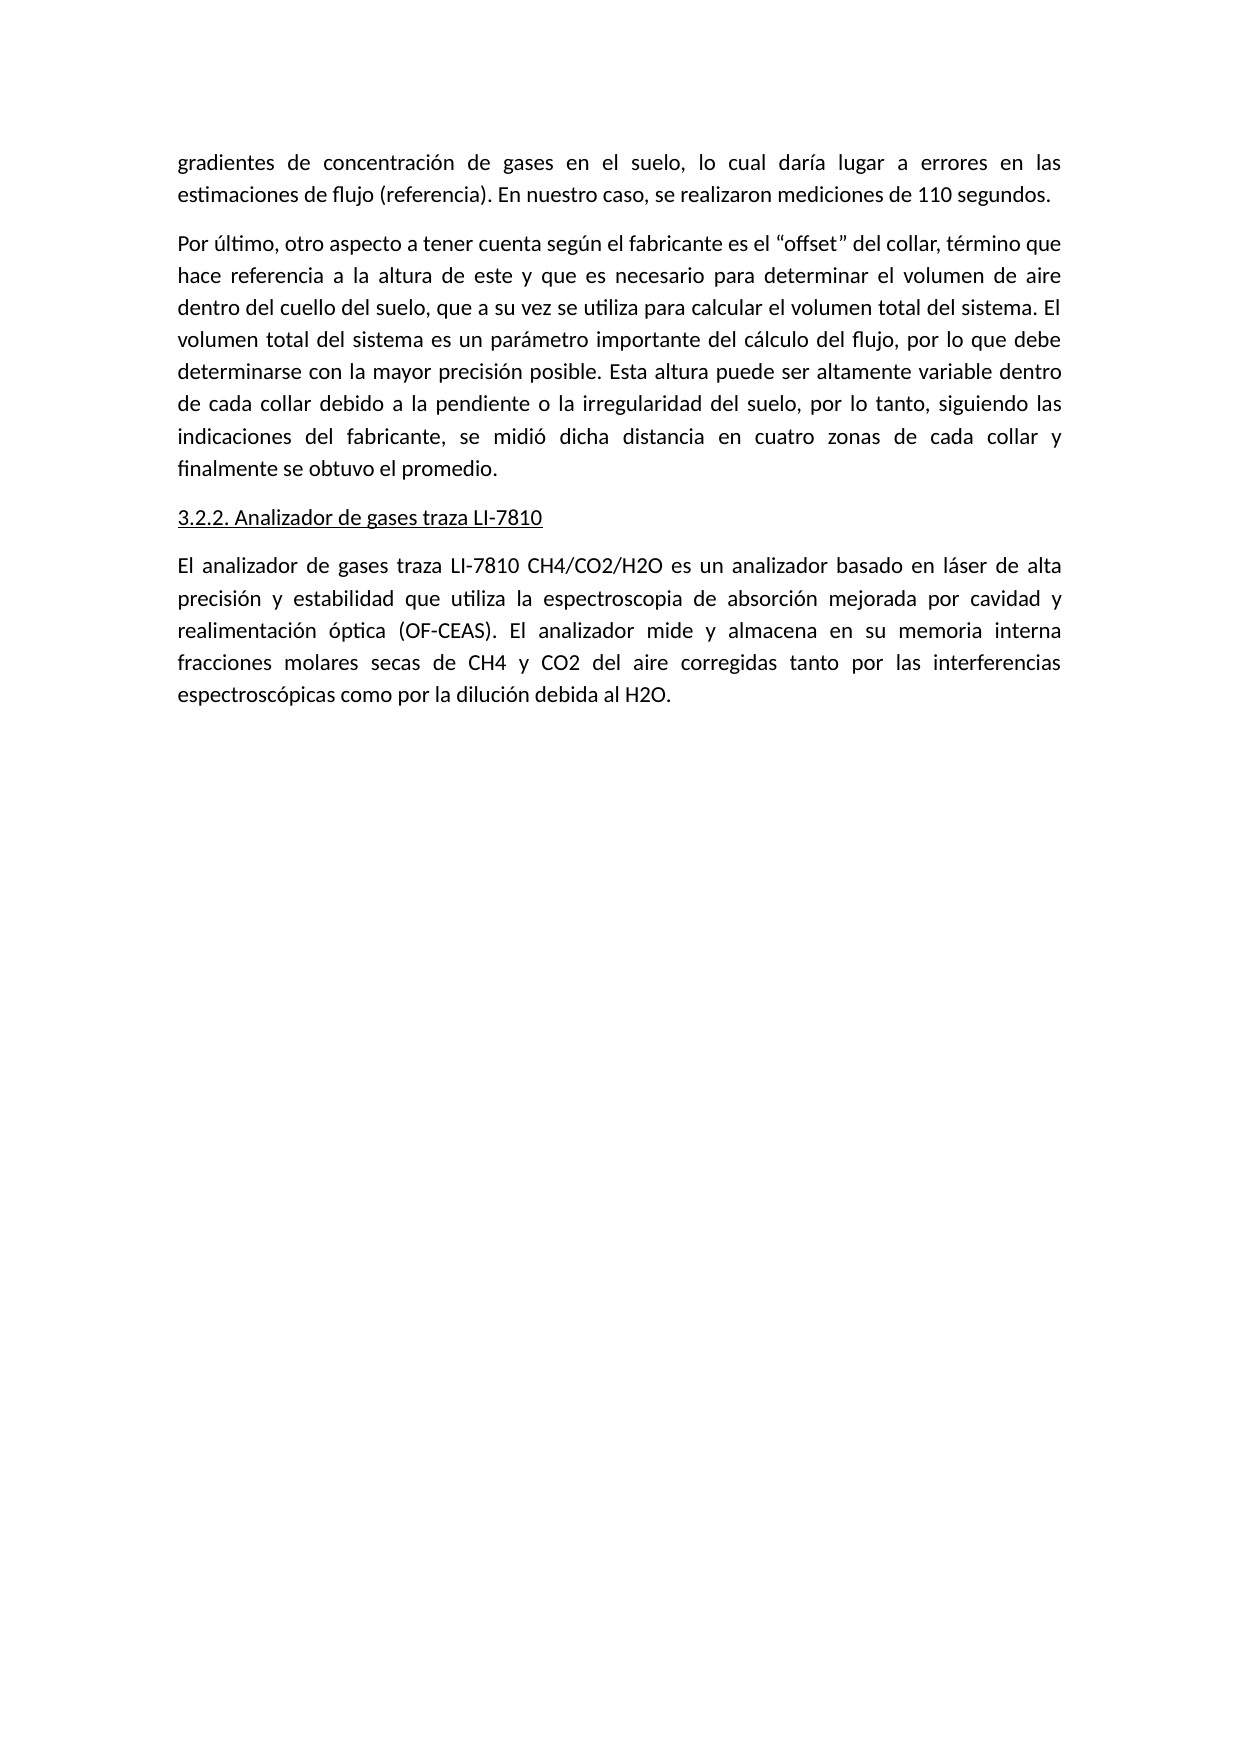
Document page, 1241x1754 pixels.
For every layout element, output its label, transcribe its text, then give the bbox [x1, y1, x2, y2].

text El analizador de gases traza LI-7810 CH4/CO2/H2O es un analizador basado en láser de alta precisión y estabilidad que utiliza la espectroscopia de absorción mejorada por cavidad y realimentación óptica (OF-CEAS). El analizador mide y almacena en su memoria interna fracciones molares secas de CH4 y CO2 del aire corregidas tanto por las interferencias espectroscópicas como por la dilución debida al H2O. [177, 552, 1063, 708]
text Por último, otro aspecto a tener cuenta según el fabricante es el “offset” del collar, término que hace referencia a la altura de este y que es necesario para determinar el volumen de aire dentro del cuello del suelo, que a su vez se utiliza para calcular el volumen total del sistema. El volumen total del sistema es un parámetro importante del cálculo del flujo, por lo que debe determinarse con la mayor precisión posible. Esta altura puede ser altamente variable dentro de cada collar debido a la pendiente o la irregularidad del suelo, por lo tanto, siguiendo las indicaciones del fabricante, se midió dicha distancia en cuatro zonas de cada collar y finalmente se obtuvo el promedio. [177, 229, 1063, 482]
text 3.2.2. Analizador de gases traza LI-7810 [177, 503, 1063, 531]
